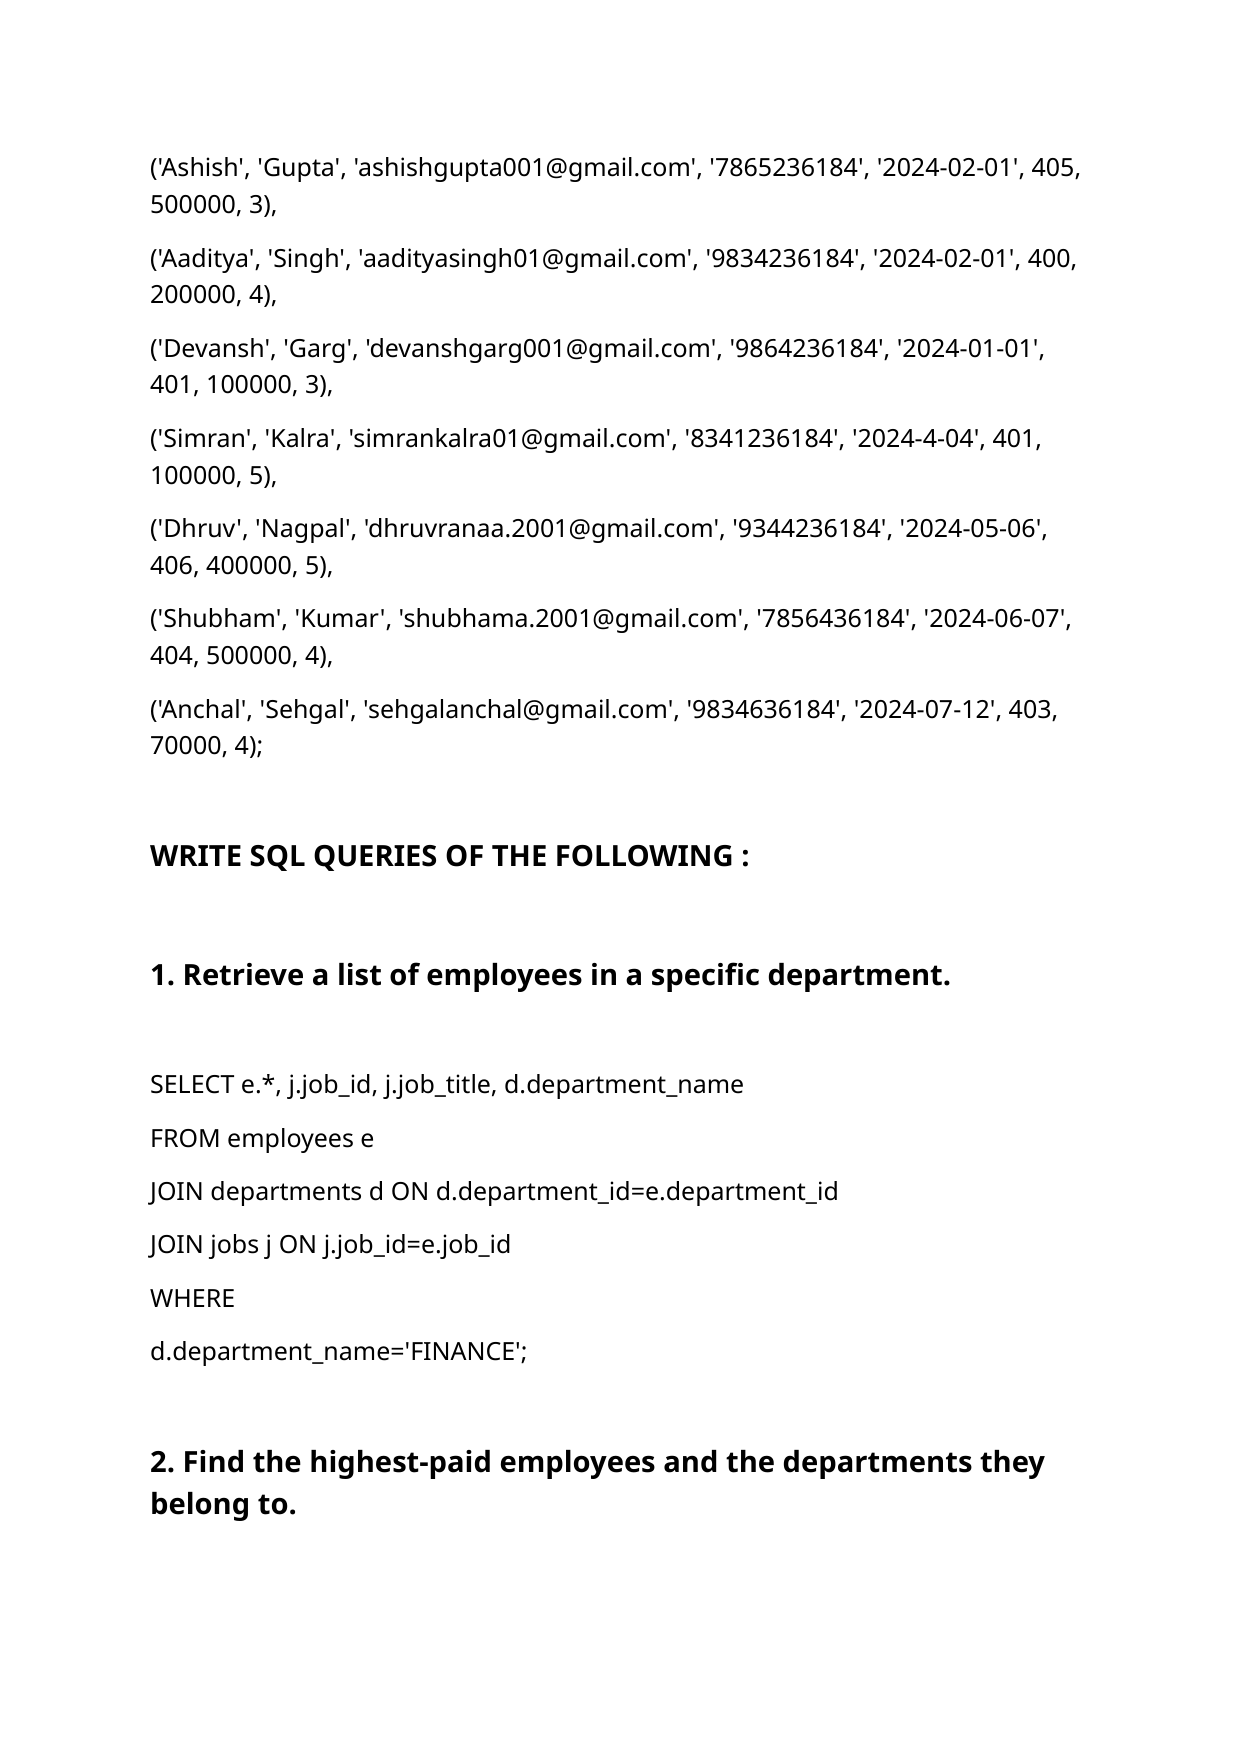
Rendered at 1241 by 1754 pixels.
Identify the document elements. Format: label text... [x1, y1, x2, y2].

text ('Aaditya', 'Singh', 'aadityasingh01@gmail.com', '9834236184', '2024-02-01', 400, 200000, 4), [150, 240, 1090, 311]
text JOIN jobs j ON j.job_id=e.job_id [150, 1227, 1090, 1261]
text d.department_name='FINANCE'; [150, 1334, 1090, 1368]
text ('Ashish', 'Gupta', 'ashishgupta001@gmail.com', '7865236184', '2024-02-01', 405, 500000, 3), [150, 150, 1090, 221]
text JOIN departments d ON d.department_id=e.department_id [150, 1174, 1090, 1208]
text ('Simran', 'Kalra', 'simrankalra01@gmail.com', '8341236184', '2024-4-04', 401, 100000, 5), [150, 421, 1090, 491]
text ('Shubham', 'Kumar', 'shubhama.2001@gmail.com', '7856436184', '2024-06-07', 404, 500000, 4), [150, 601, 1090, 672]
text FROM employees e [150, 1120, 1090, 1154]
text WRITE SQL QUERIES OF THE FOLLOWING : [150, 835, 1090, 874]
text 1. Retrieve a list of employees in a specific department. [150, 954, 1090, 993]
text ('Dhruv', 'Nagpal', 'dhruvranaa.2001@gmail.com', '9344236184', '2024-05-06', 406, 400000, 5), [150, 511, 1090, 582]
text WHERE [150, 1281, 1090, 1314]
text ('Anchal', 'Sehgal', 'sehgalanchal@gmail.com', '9834636184', '2024-07-12', 403, 70000, 4); [150, 691, 1090, 762]
text 2. Find the highest-paid employees and the departments they belong to. [150, 1441, 1090, 1523]
text ('Devansh', 'Garg', 'devanshgarg001@gmail.com', '9864236184', '2024-01-01', 401, 100000, 3), [150, 330, 1090, 401]
text SELECT e.*, j.job_id, j.job_title, d.department_name [150, 1067, 1090, 1101]
